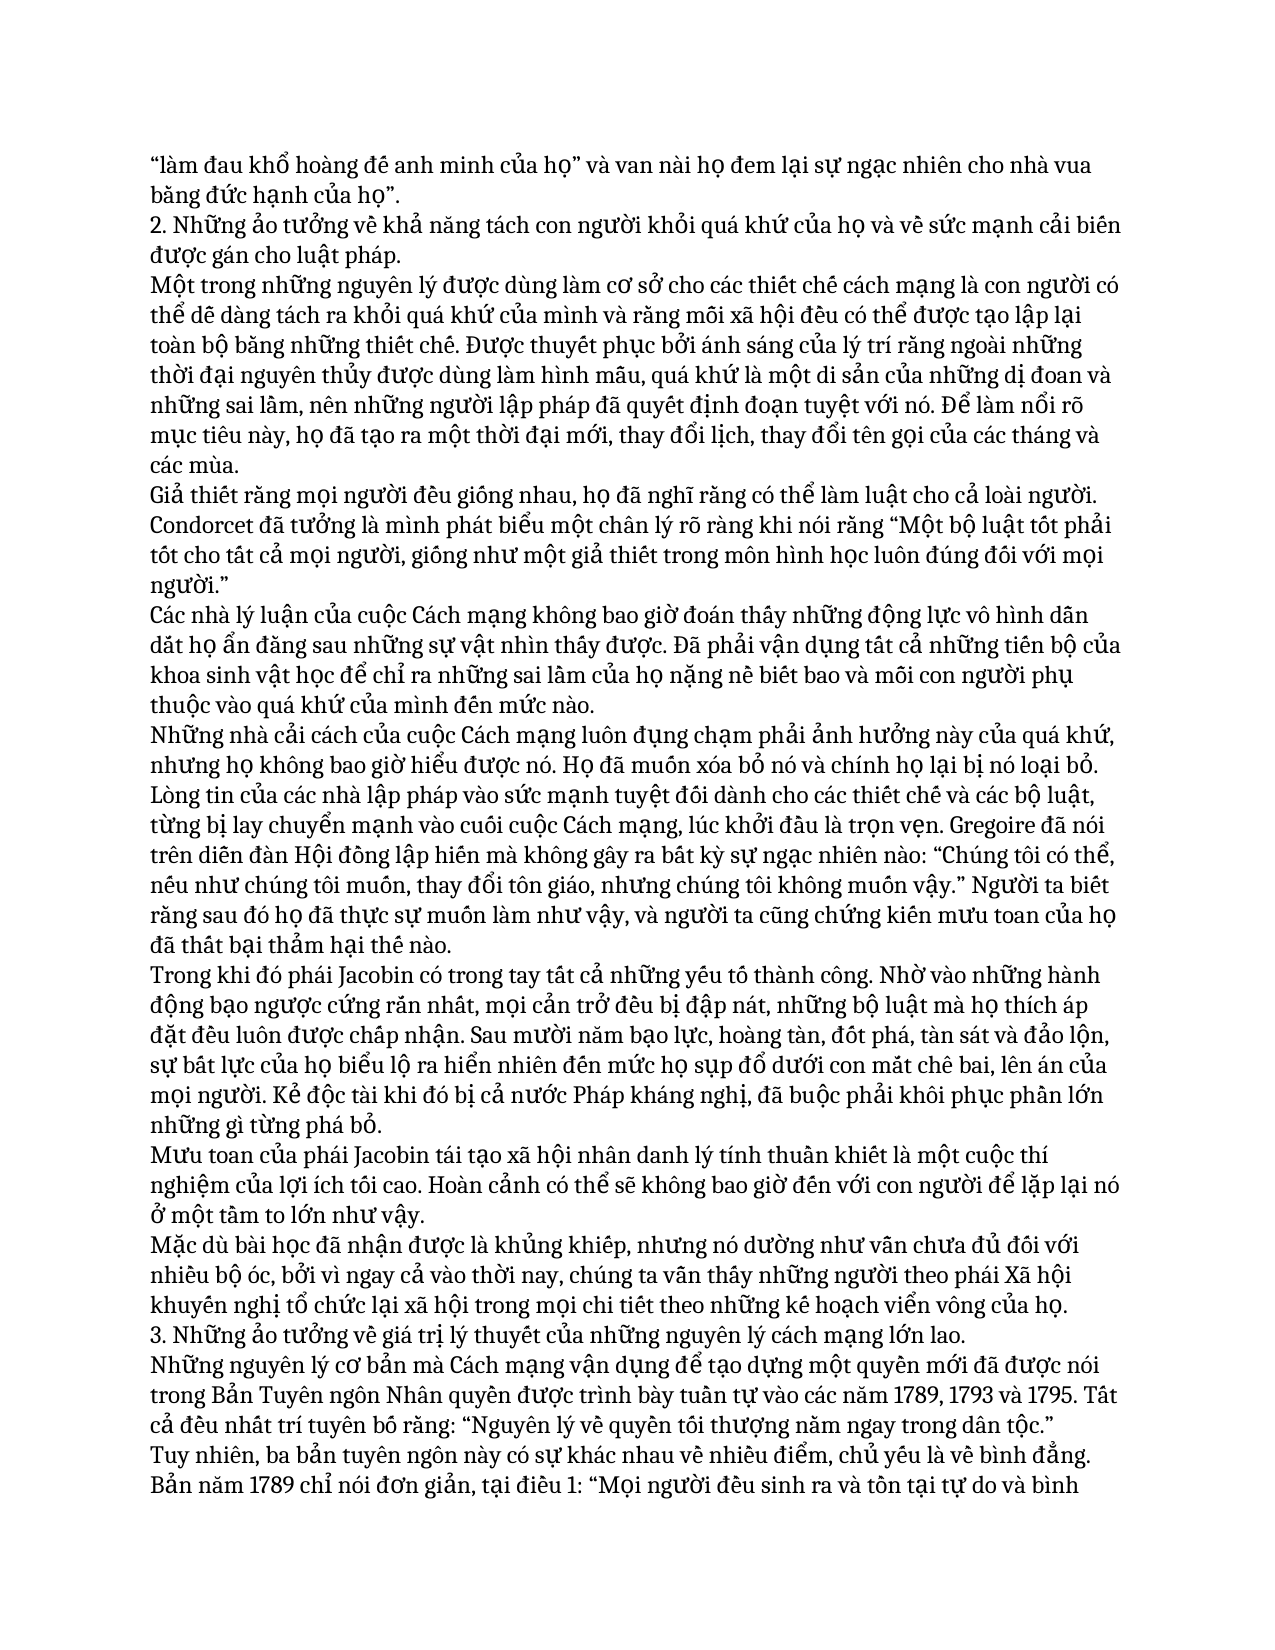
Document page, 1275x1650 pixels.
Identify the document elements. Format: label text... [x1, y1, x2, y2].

text Các nhà lý luận của cuộc Cách mạng không bao giờ đoán thấy những động lực vô hình dẫn dắt họ ẩn đằng sau những sự vật nhìn thấy được. Đã phải vận dụng tất cả những tiến bộ của khoa sinh vật học để chỉ ra những sai lầm của họ nặng nề biết bao và mỗi con người phụ thuộc vào quá khứ của mình đến mức nào. [150, 600, 1125, 720]
text Mặc dù bài học đã nhận được là khủng khiếp, nhưng nó dường như vẫn chưa đủ đối với nhiều bộ óc, bởi vì ngay cả vào thời nay, chúng ta vẫn thấy những người theo phái Xã hội khuyến nghị tổ chức lại xã hội trong mọi chi tiết theo những kế hoạch viển vông của họ. [150, 1230, 1125, 1320]
text 2. Những ảo tưởng về khả năng tách con người khỏi quá khứ của họ và về sức mạnh cải biến được gán cho luật pháp. [150, 210, 1125, 270]
text Một trong những nguyên lý được dùng làm cơ sở cho các thiết chế cách mạng là con người có thể dễ dàng tách ra khỏi quá khứ của mình và rằng mỗi xã hội đều có thể được tạo lập lại toàn bộ bằng những thiết chế. Được thuyết phục bởi ánh sáng của lý trí rằng ngoài những thời đại nguyên thủy được dùng làm hình mẫu, quá khứ là một di sản của những dị đoan và những sai lầm, nên những người lập pháp đã quyết định đoạn tuyệt với nó. Để làm nổi rõ mục tiêu này, họ đã tạo ra một thời đại mới, thay đổi lịch, thay đổi tên gọi của các tháng và các mùa. [150, 270, 1125, 480]
text Giả thiết rằng mọi người đều giống nhau, họ đã nghĩ rằng có thể làm luật cho cả loài người. Condorcet đã tưởng là mình phát biểu một chân lý rõ ràng khi nói rằng “Một bộ luật tốt phải tốt cho tất cả mọi người, giống như một giả thiết trong môn hình học luôn đúng đối với mọi người.” [150, 480, 1125, 600]
text Những nhà cải cách của cuộc Cách mạng luôn đụng chạm phải ảnh hưởng này của quá khứ, nhưng họ không bao giờ hiểu được nó. Họ đã muốn xóa bỏ nó và chính họ lại bị nó loại bỏ. [150, 720, 1125, 780]
text 3. Những ảo tưởng về giá trị lý thuyết của những nguyên lý cách mạng lớn lao. [150, 1320, 1125, 1350]
text Trong khi đó phái Jacobin có trong tay tất cả những yếu tố thành công. Nhờ vào những hành động bạo ngược cứng rắn nhất, mọi cản trở đều bị đập nát, những bộ luật mà họ thích áp đặt đều luôn được chấp nhận. Sau mười năm bạo lực, hoàng tàn, đốt phá, tàn sát và đảo lộn, sự bất lực của họ biểu lộ ra hiển nhiên đến mức họ sụp đổ dưới con mắt chê bai, lên án của mọi người. Kẻ độc tài khi đó bị cả nước Pháp kháng nghị, đã buộc phải khôi phục phần lớn những gì từng phá bỏ. [150, 960, 1125, 1140]
text Lòng tin của các nhà lập pháp vào sức mạnh tuyệt đối dành cho các thiết chế và các bộ luật, từng bị lay chuyển mạnh vào cuối cuộc Cách mạng, lúc khởi đầu là trọn vẹn. Gregoire đã nói trên diễn đàn Hội đồng lập hiến mà không gây ra bất kỳ sự ngạc nhiên nào: “Chúng tôi có thể, nếu như chúng tôi muốn, thay đổi tôn giáo, nhưng chúng tôi không muốn vậy.” Người ta biết rằng sau đó họ đã thực sự muốn làm như vậy, và người ta cũng chứng kiến mưu toan của họ đã thất bại thảm hại thế nào. [150, 780, 1125, 960]
text Mưu toan của phái Jacobin tái tạo xã hội nhân danh lý tính thuần khiết là một cuộc thí nghiệm của lợi ích tối cao. Hoàn cảnh có thể sẽ không bao giờ đến với con người để lặp lại nó ở một tầm to lớn như vậy. [150, 1140, 1125, 1230]
text Những nguyên lý cơ bản mà Cách mạng vận dụng để tạo dựng một quyền mới đã được nói trong Bản Tuyên ngôn Nhân quyền được trình bày tuần tự vào các năm 1789, 1793 và 1795. Tất cả đều nhất trí tuyên bố rằng: “Nguyên lý về quyền tối thượng nằm ngay trong dân tộc.” [150, 1350, 1125, 1440]
